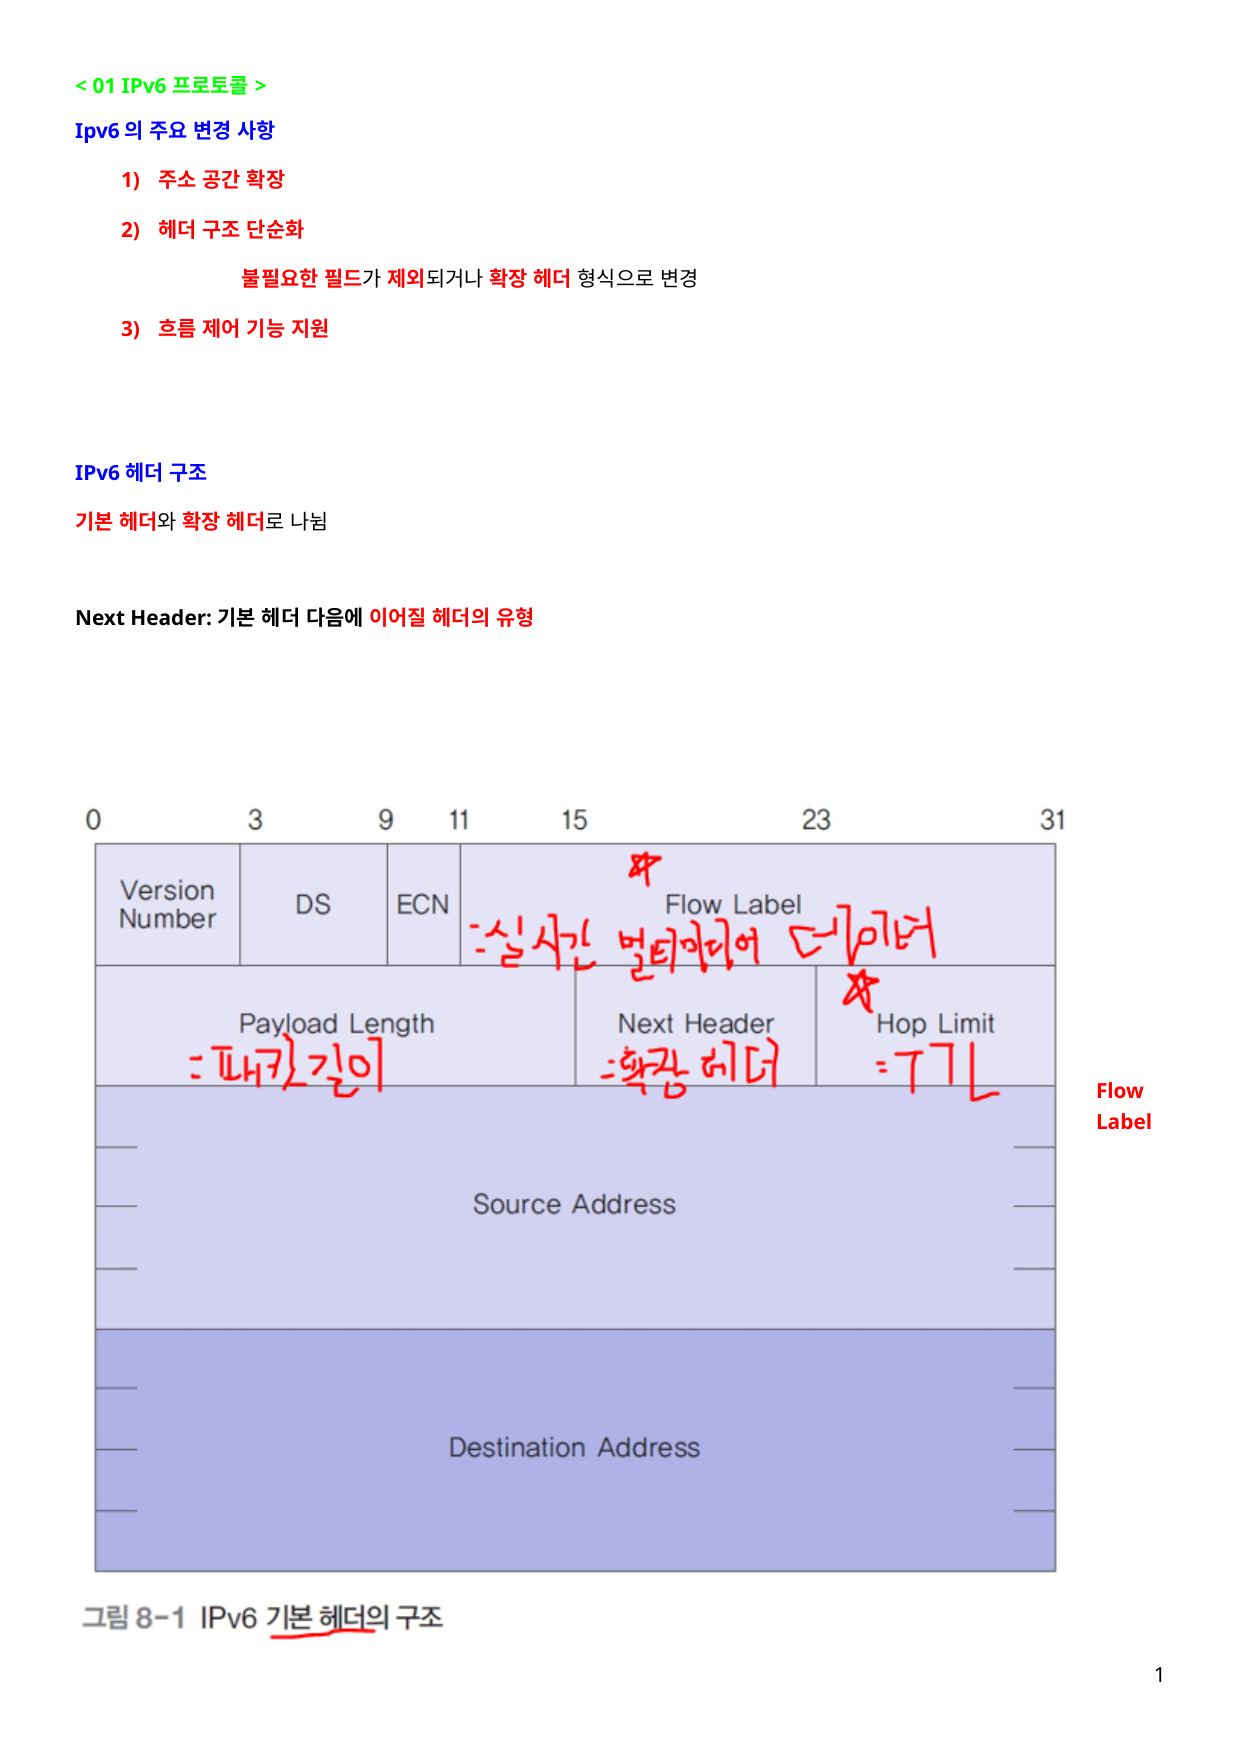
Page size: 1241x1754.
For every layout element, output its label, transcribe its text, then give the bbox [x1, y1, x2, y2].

text 불필요한 필드가 제외되거나 확장 헤더 형식으로 변경 [75, 262, 1165, 293]
text Ipv6의 주요 변경 사항 [75, 114, 1165, 145]
text 기본 헤더와 확장 헤더로 나뉨 [75, 505, 1165, 535]
text < 01 IPv6 프로토콜 > [75, 75, 1165, 98]
text IPv6 헤더 구조 [75, 456, 1165, 486]
picture [75, 793, 1078, 1644]
list 흐름 제어 기능 지원 [121, 312, 1165, 342]
list 주소 공간 확장 [121, 164, 1165, 194]
list 헤더 구조 단순화 [121, 213, 1165, 243]
text Next Header: 기본 헤더 다음에 이어질 헤더의 유형 [75, 602, 1165, 632]
text Flow Label [1078, 1077, 1165, 1136]
